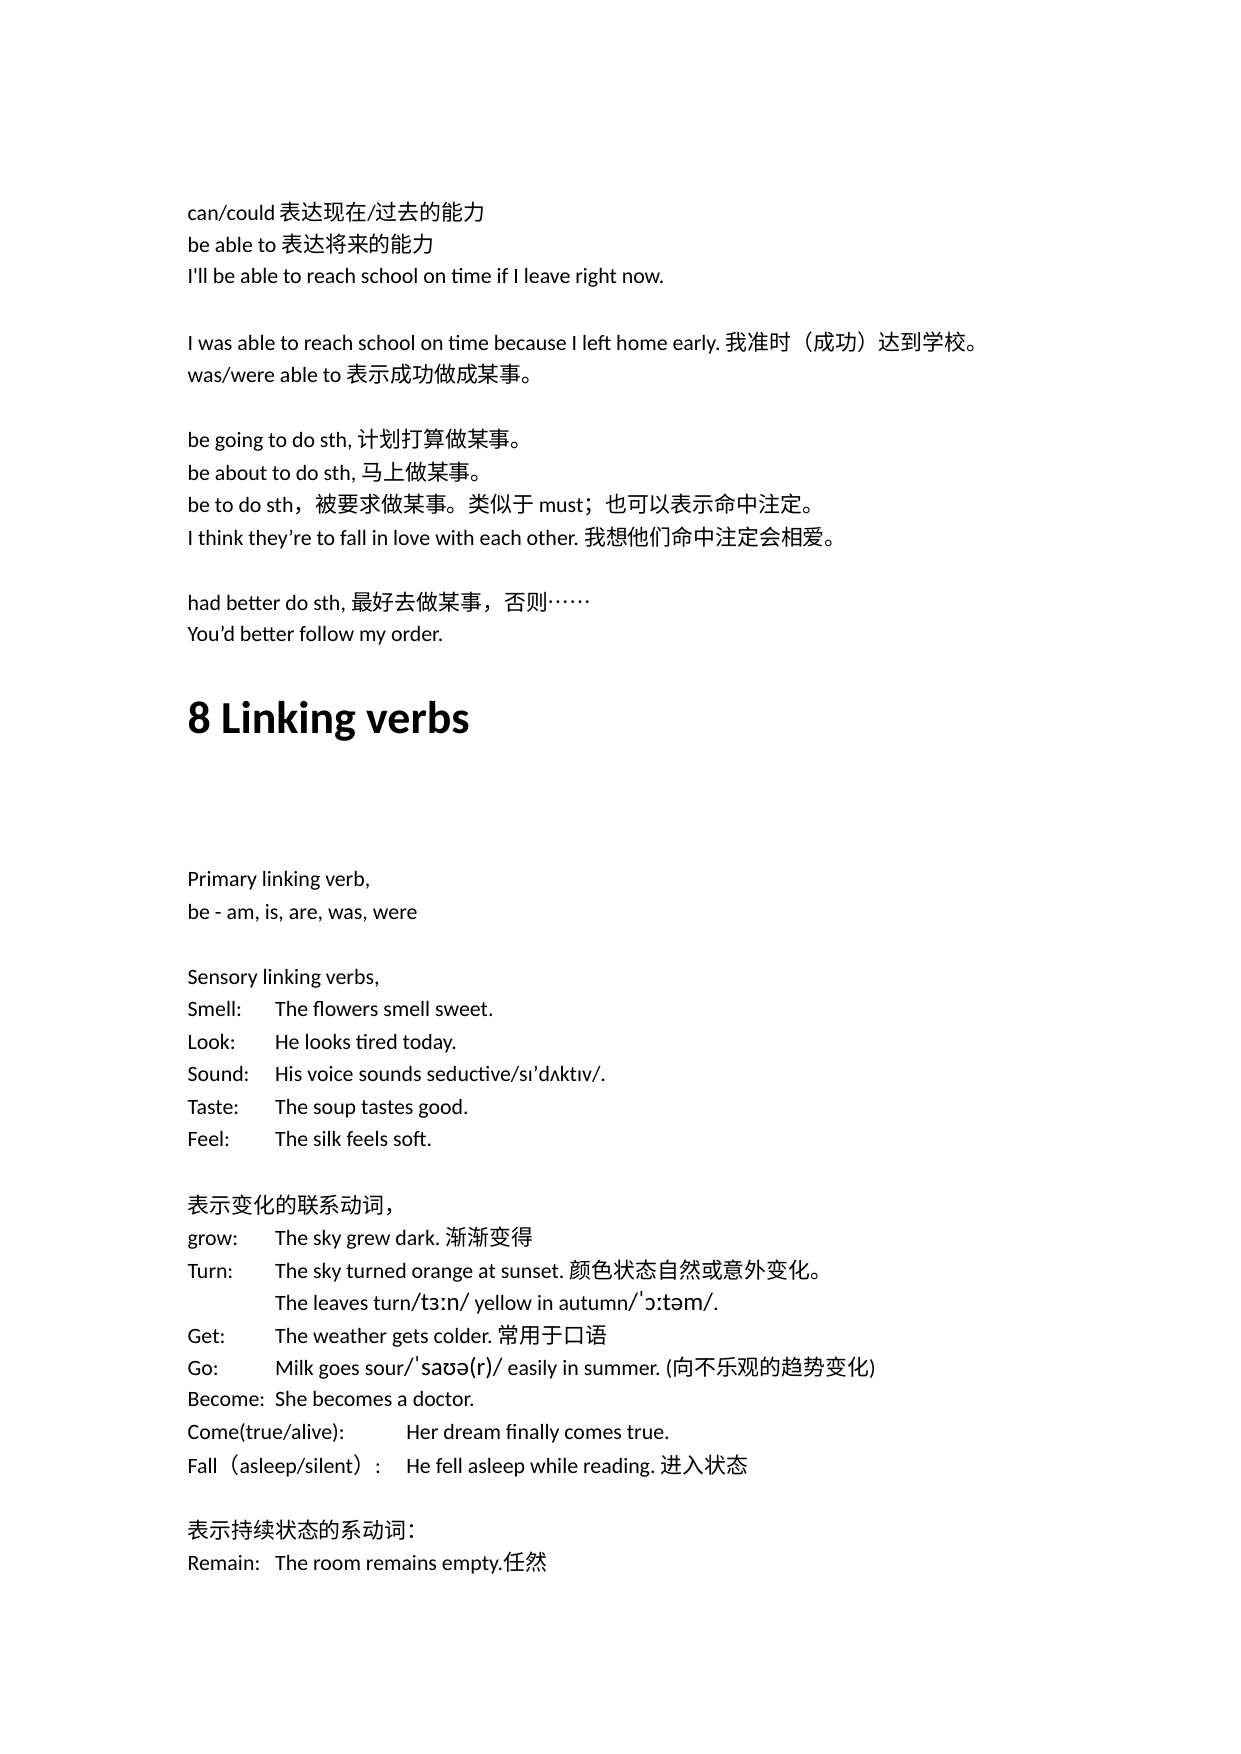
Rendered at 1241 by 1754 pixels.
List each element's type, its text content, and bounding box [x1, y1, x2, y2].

text Fall（asleep/silent）: He fell asleep while reading. 进入状态 [187, 1447, 1053, 1480]
text grow: The sky grew dark. 渐渐变得 [187, 1220, 1053, 1252]
text Go: Milk goes sour/ˈsaʊə(r)/ easily in summer. (向不乐观的趋势变化) [187, 1350, 1053, 1382]
text had better do sth, 最好去做某事，否则…… [187, 584, 1053, 617]
text Taste: The soup tastes good. [187, 1090, 1053, 1122]
text be - am, is, are, was, were [187, 895, 1053, 927]
text was/were able to 表示成功做成某事。 [187, 357, 1053, 389]
text I'll be able to reach school on time if I leave right now. [187, 259, 1053, 292]
text I think they’re to fall in love with each other. 我想他们命中注定会相爱。 [187, 519, 1053, 552]
text Become: She becomes a doctor. [187, 1382, 1053, 1415]
text Sound: His voice sounds seductive/sɪ’dʌktɪv/. [187, 1057, 1053, 1090]
text Look: He looks tired today. [187, 1025, 1053, 1057]
text be going to do sth, 计划打算做某事。 [187, 422, 1053, 454]
text Feel: The silk feels soft. [187, 1122, 1053, 1155]
text Remain: The room remains empty.任然 [187, 1545, 1053, 1577]
text Get: The weather gets colder. 常用于口语 [187, 1317, 1053, 1350]
text be to do sth，被要求做某事。类似于must；也可以表示命中注定。 [187, 487, 1053, 519]
text The leaves turn/tɜːn/ yellow in autumn/ˈɔːtəm/. [231, 1285, 1053, 1317]
text Come(true/alive): Her dream finally comes true. [187, 1415, 1053, 1447]
text be about to do sth, 马上做某事。 [187, 454, 1053, 487]
text Smell: The flowers smell sweet. [187, 992, 1053, 1025]
text Sensory linking verbs, [187, 960, 1053, 992]
text 表示持续状态的系动词： [187, 1512, 1053, 1545]
text You’d better follow my order. [187, 617, 1053, 649]
text can/could表达现在/过去的能力 [187, 194, 1053, 227]
text Turn: The sky turned orange at sunset. 颜色状态自然或意外变化。 [187, 1252, 1053, 1285]
text I was able to reach school on time because I left home early. 我准时（成功）达到学校。 [187, 324, 1053, 357]
subtitle 8 Linking verbs [187, 685, 1053, 750]
text be able to 表达将来的能力 [187, 227, 1053, 259]
text 表示变化的联系动词， [187, 1187, 1053, 1220]
text Primary linking verb, [187, 862, 1053, 895]
